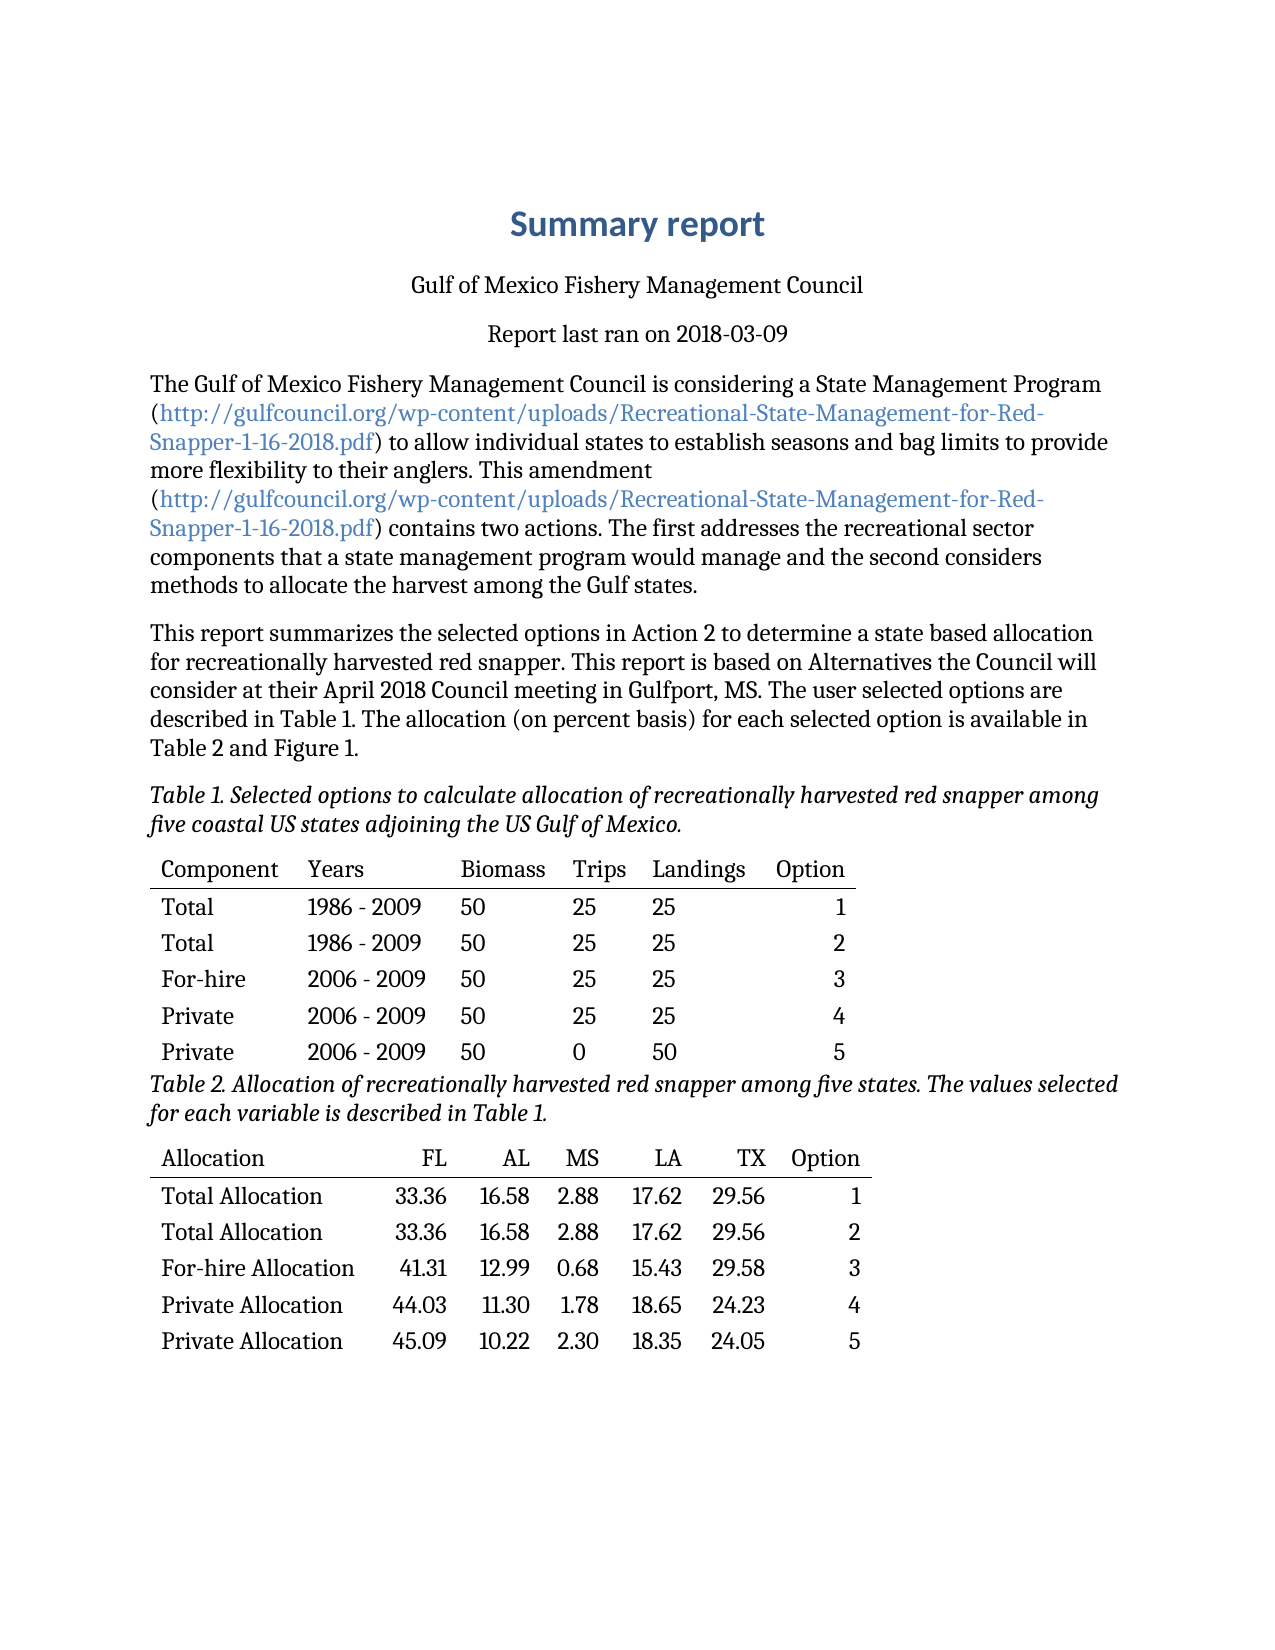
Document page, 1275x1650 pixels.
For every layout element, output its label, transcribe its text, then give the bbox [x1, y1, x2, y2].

table_cell 25 [641, 998, 761, 1034]
table_header MS [541, 1140, 610, 1177]
table_cell Total [150, 889, 296, 925]
table_cell For-hire [150, 962, 296, 998]
table_cell 18.35 [610, 1323, 693, 1359]
table_cell 12.99 [458, 1251, 541, 1287]
table_cell 2 [761, 925, 856, 962]
table_cell 1986 - 2009 [296, 889, 449, 925]
table_cell Total Allocation [150, 1178, 375, 1214]
table_cell Total Allocation [150, 1214, 375, 1251]
table_cell 25 [561, 889, 641, 925]
table_cell 25 [641, 925, 761, 962]
table_cell 50 [449, 1034, 561, 1070]
table_cell 1 [761, 889, 856, 925]
table_cell 45.09 [375, 1323, 458, 1359]
table_cell 2006 - 2009 [296, 1034, 449, 1070]
table_cell Private Allocation [150, 1323, 375, 1359]
table_header Biomass [449, 851, 561, 887]
table_cell 25 [561, 925, 641, 962]
table_header Option [776, 1140, 872, 1177]
table_cell 24.05 [693, 1323, 776, 1359]
table_cell 2 [776, 1214, 872, 1251]
table_cell 1986 - 2009 [296, 925, 449, 962]
table_header TX [693, 1140, 776, 1177]
table_cell 5 [761, 1034, 856, 1070]
table_cell 0.68 [541, 1251, 610, 1287]
table_cell 24.23 [693, 1287, 776, 1323]
table_cell 44.03 [375, 1287, 458, 1323]
table_cell 4 [761, 998, 856, 1034]
table_cell 2.88 [541, 1214, 610, 1251]
table_cell 25 [561, 998, 641, 1034]
table_header Allocation [150, 1140, 375, 1177]
text This report summarizes the selected options in Action 2 to determine a state based allocation for recreationally harvested red snapper. This report is based on Alternatives the Council will consider at their April 2018 Council meeting in Gulfport, MS. The user selected options are described in Table 1. The allocation (on percent basis) for each selected option is available in Table 2 and Figure 1. [150, 619, 1125, 762]
table_cell 16.58 [458, 1178, 541, 1214]
table_cell 25 [641, 889, 761, 925]
text Gulf of Mexico Fishery Management Council [150, 271, 1125, 299]
table_cell 10.22 [458, 1323, 541, 1359]
text Table 2. Allocation of recreationally harvested red snapper among five states. The values selected for each variable is described in Table 1. [150, 1070, 1125, 1128]
table_header Years [296, 851, 449, 887]
table_cell 2006 - 2009 [296, 962, 449, 998]
table_cell 25 [641, 962, 761, 998]
title Summary report [150, 200, 1125, 246]
table_cell 2.88 [541, 1178, 610, 1214]
table_cell 50 [449, 925, 561, 962]
table_cell 33.36 [375, 1214, 458, 1251]
text The Gulf of Mexico Fishery Management Council is considering a State Management Program (http://gulfcouncil.org/wp-content/uploads/Recreational-State-Management-for-Red-Snapper-1-16-2018.pdf) to allow individual states to establish seasons and bag limits to provide more flexibility to their anglers. This amendment (http://gulfcouncil.org/wp-content/uploads/Recreational-State-Management-for-Red-Snapper-1-16-2018.pdf) contains two actions. The first addresses the recreational sector components that a state management program would manage and the second considers methods to allocate the harvest among the Gulf states. [150, 370, 1125, 600]
table_cell 1.78 [541, 1287, 610, 1323]
table_cell 16.58 [458, 1214, 541, 1251]
table_cell 29.56 [693, 1214, 776, 1251]
table_cell 4 [776, 1287, 872, 1323]
table_header Option [761, 851, 856, 887]
table_cell 29.56 [693, 1178, 776, 1214]
table_cell Private [150, 998, 296, 1034]
table_header Component [150, 851, 296, 887]
table_header AL [458, 1140, 541, 1177]
table_cell 50 [449, 962, 561, 998]
table_cell 50 [641, 1034, 761, 1070]
table_cell 3 [761, 962, 856, 998]
table_cell Private Allocation [150, 1287, 375, 1323]
table_cell 33.36 [375, 1178, 458, 1214]
table_cell 17.62 [610, 1214, 693, 1251]
table_header Landings [641, 851, 761, 887]
table_cell Total [150, 925, 296, 962]
table_header Trips [561, 851, 641, 887]
text Table 1. Selected options to calculate allocation of recreationally harvested red snapper among five coastal US states adjoining the US Gulf of Mexico. [150, 781, 1125, 839]
table_cell Private [150, 1034, 296, 1070]
table_cell 25 [561, 962, 641, 998]
text Report last ran on 2018-03-09 [150, 320, 1125, 349]
table_cell 17.62 [610, 1178, 693, 1214]
table_cell 50 [449, 998, 561, 1034]
table_cell 29.58 [693, 1251, 776, 1287]
table_cell 1 [776, 1178, 872, 1214]
table_cell 0 [561, 1034, 641, 1070]
table_header FL [375, 1140, 458, 1177]
table_cell 41.31 [375, 1251, 458, 1287]
table_cell For-hire Allocation [150, 1251, 375, 1287]
table_cell 18.65 [610, 1287, 693, 1323]
table_cell 15.43 [610, 1251, 693, 1287]
table_cell 5 [776, 1323, 872, 1359]
table_cell 11.30 [458, 1287, 541, 1323]
table_header LA [610, 1140, 693, 1177]
table_cell 2006 - 2009 [296, 998, 449, 1034]
table_cell 3 [776, 1251, 872, 1287]
table_cell 2.30 [541, 1323, 610, 1359]
table_cell 50 [449, 889, 561, 925]
